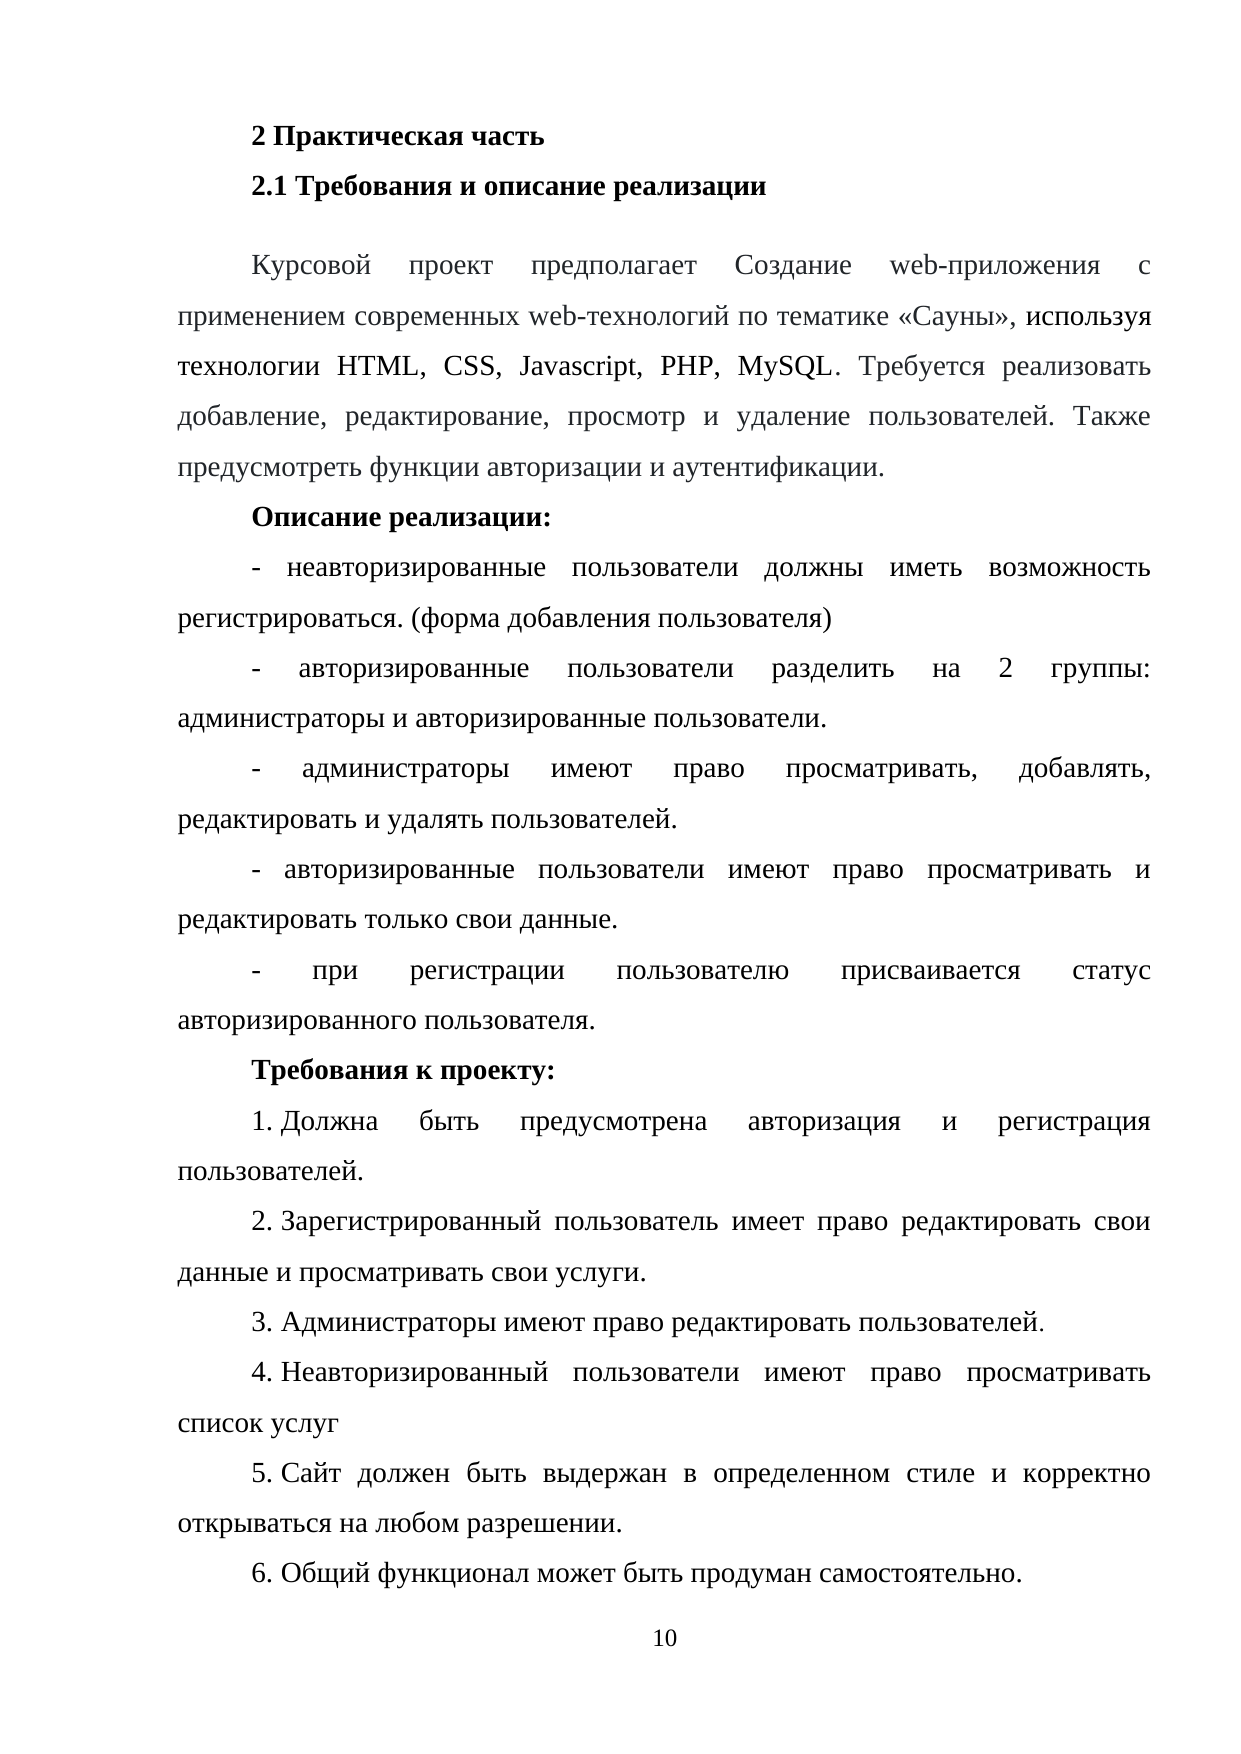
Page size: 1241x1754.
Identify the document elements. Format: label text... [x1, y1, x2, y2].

subtitle 2 Практическая часть [177, 118, 1152, 152]
text Описание реализации: [177, 499, 1152, 533]
list Сайт должен быть выдержан в определенном стиле и корректно открываться на любом разрешении. [177, 1455, 1152, 1539]
text - администраторы имеют право просматривать, добавлять, редактировать и удалять пользователей. [177, 751, 1152, 834]
text Требования к проекту: [177, 1052, 1152, 1086]
text - при регистрации пользователю присваивается статус авторизированного пользователя. [177, 952, 1152, 1036]
text Курсовой проект предполагает Создание web-приложения с применением современных web-технологий по тематике «Сауны», используя технологии HTML, CSS, Javascript, PHP, MySQL. Требуется реализовать добавление, редактирование, просмотр и удаление пользователей. Также предусмотреть функции авторизации и аутентификации. [177, 247, 1152, 482]
subtitle 2.1 Требования и описание реализации [177, 168, 1152, 202]
text - авторизированные пользователи разделить на 2 группы: администраторы и авторизированные пользователи. [177, 650, 1152, 734]
text - авторизированные пользователи имеют право просматривать и редактировать только свои данные. [177, 851, 1152, 935]
list Администраторы имеют право редактировать пользователей. [177, 1304, 1152, 1338]
list Зарегистрированный пользователь имеет право редактировать свои данные и просматривать свои услуги. [177, 1203, 1152, 1287]
list Общий функционал может быть продуман самостоятельно. [177, 1556, 1152, 1589]
list Неавторизированный пользователи имеют право просматривать список услуг [177, 1354, 1152, 1438]
list Должна быть предусмотрена авторизация и регистрация пользователей. [177, 1103, 1152, 1187]
text - неавторизированные пользователи должны иметь возможность регистрироваться. (форма добавления пользователя) [177, 549, 1152, 633]
